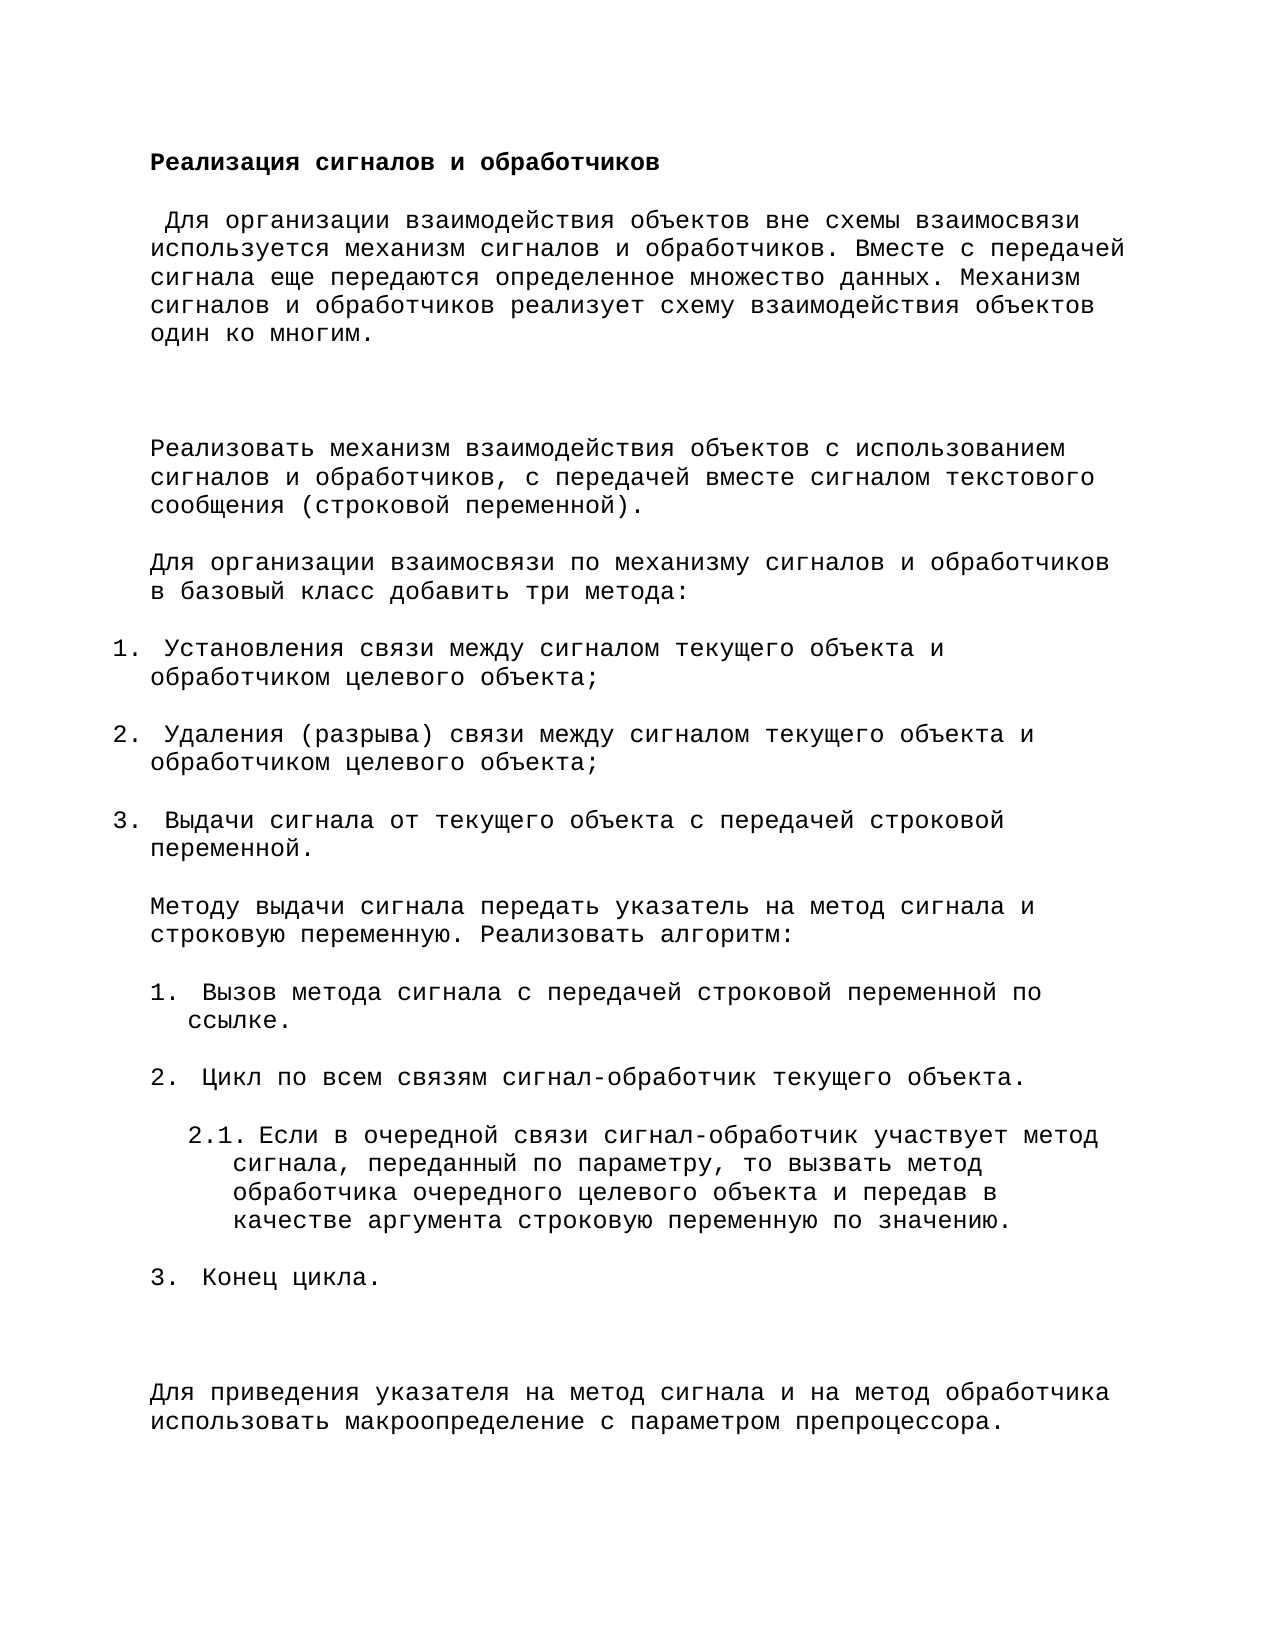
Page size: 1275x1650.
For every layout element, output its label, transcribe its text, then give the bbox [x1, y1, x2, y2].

text 1. Установления связи между сигналом текущего объекта и обработчиком целевого объекта; [112, 636, 1125, 692]
text 2. Удаления (разрыва) связи между сигналом текущего объекта и обработчиком целевого объекта; [112, 722, 1125, 778]
text 3. Конец цикла. [150, 1265, 1125, 1293]
text Реализация сигналов и обработчиков [150, 150, 1125, 178]
text Для организации взаимосвязи по механизму сигналов и обработчиков в базовый класс добавить три метода: [150, 550, 1125, 607]
text 1. Вызов метода сигнала с передачей строковой переменной по ссылке. [150, 979, 1125, 1036]
text Методу выдачи сигнала передать указатель на метод сигнала и строковую переменную. Реализовать алгоритм: [150, 893, 1125, 950]
text 3. Выдачи сигнала от текущего объекта с передачей строковой переменной. [112, 807, 1125, 864]
text 2. Цикл по всем связям сигнал-обработчик текущего объекта. [150, 1065, 1125, 1093]
text Реализовать механизм взаимодействия объектов с использованием сигналов и обработчиков, с передачей вместе сигналом текстового сообщения (строковой переменной). [150, 436, 1125, 521]
text Для приведения указателя на метод сигнала и на метод обработчика использовать макроопределение с параметром препроцессора. [150, 1380, 1125, 1437]
text Для организации взаимодействия объектов вне схемы взаимосвязи используется механизм сигналов и обработчиков. Вместе с передачей сигнала еще передаются определенное множество данных. Механизм сигналов и обработчиков реализует схему взаимодействия объектов один ко многим. [150, 207, 1125, 349]
text 2.1. Если в очередной связи сигнал-обработчик участвует метод сигнала, переданный по параметру, то вызвать метод обработчика очередного целевого объекта и передав в качестве аргумента строковую переменную по значению. [187, 1122, 1125, 1236]
